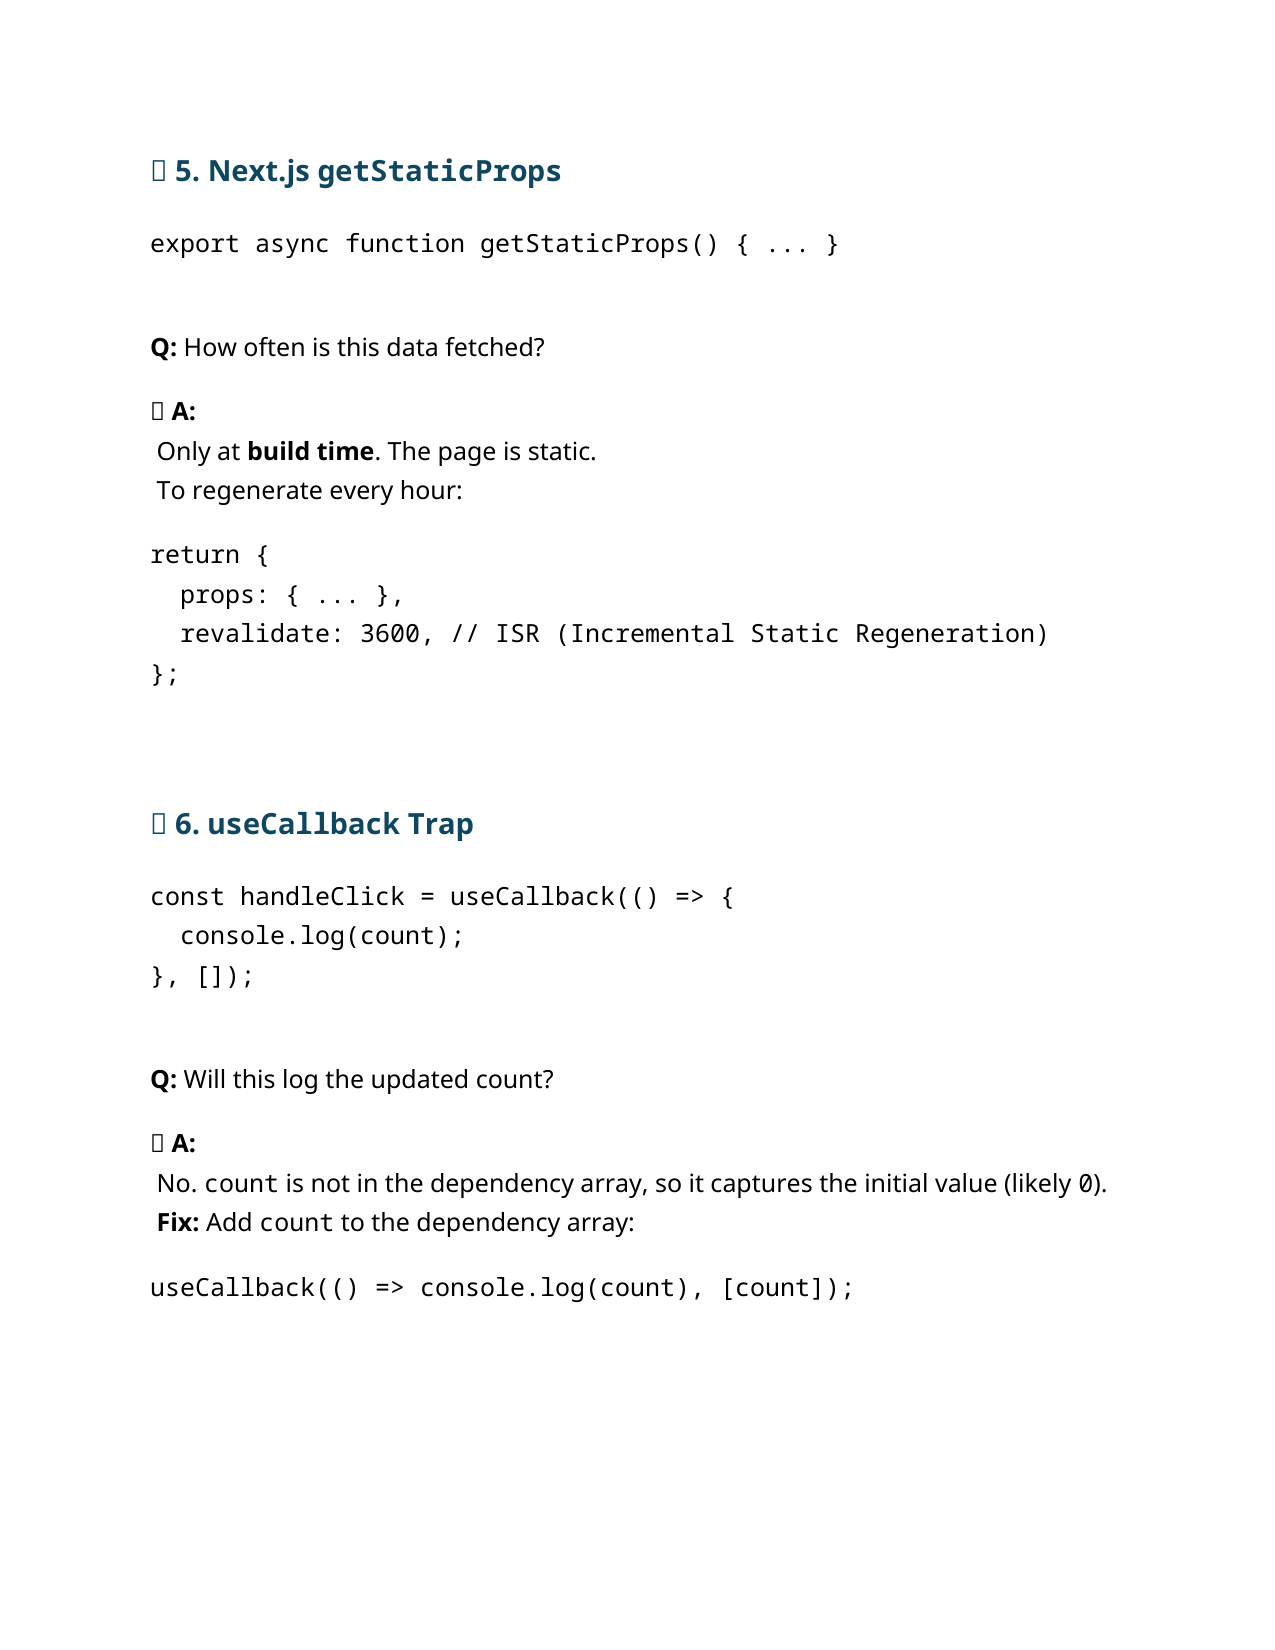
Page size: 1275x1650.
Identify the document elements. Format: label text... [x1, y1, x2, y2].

text Q: Will this log the updated count? [150, 1061, 1125, 1095]
subtitle 🔹 5. Next.js getStaticProps [150, 150, 1125, 190]
text export async function getStaticProps() { ... } [150, 225, 1125, 299]
text return { props: { ... }, revalidate: 3600, // ISR (Incremental Static Regeneration) }; [150, 537, 1125, 729]
subtitle 🔹 6. useCallback Trap [150, 803, 1125, 843]
text ✅ A: Only at build time. The page is static. To regenerate every hour: [150, 394, 1125, 507]
text Q: How often is this data fetched? [150, 329, 1125, 363]
text const handleClick = useCallback(() => { console.log(count); }, []); [150, 878, 1125, 1031]
text useCallback(() => console.log(count), [count]); [150, 1269, 1125, 1343]
text ✅ A: No. count is not in the dependency array, so it captures the initial value (likely 0). Fix: Add count to the dependency array: [150, 1126, 1125, 1239]
